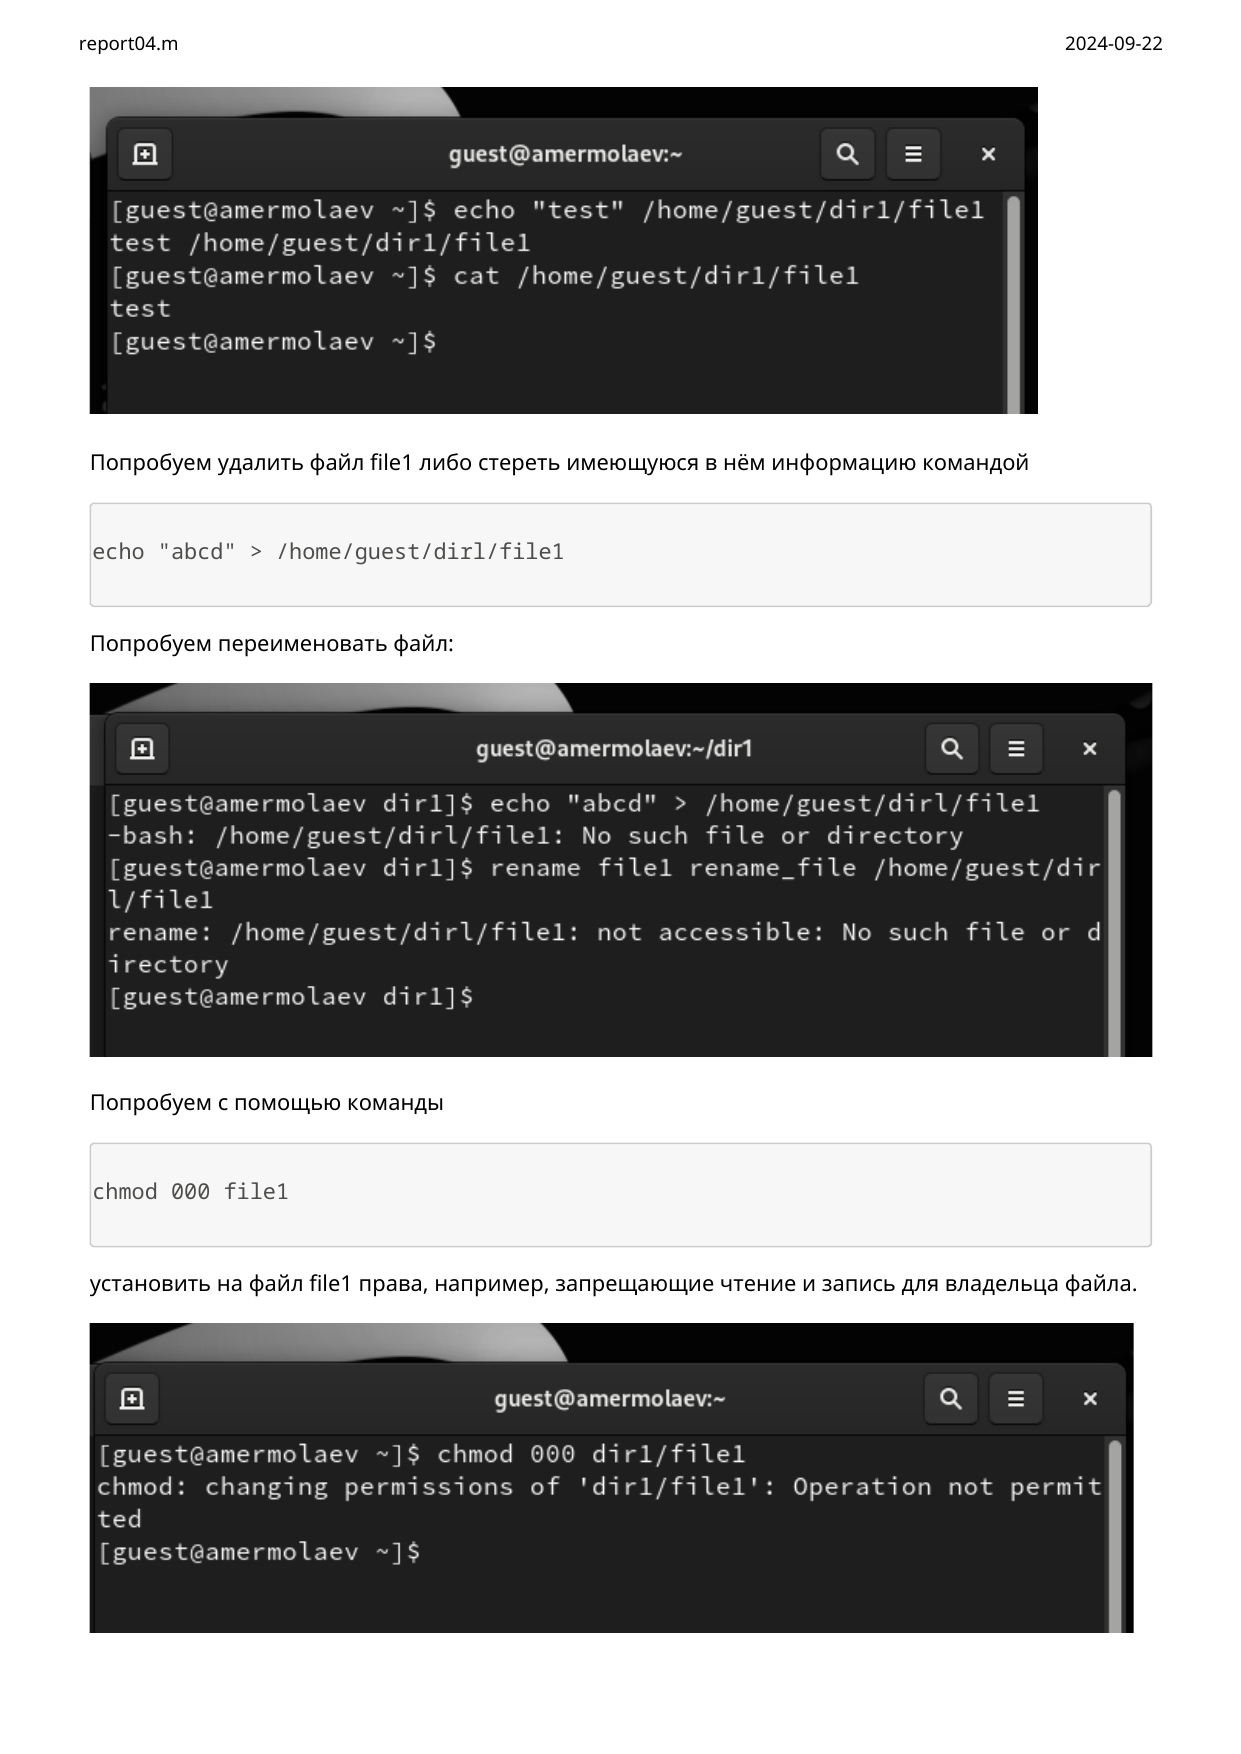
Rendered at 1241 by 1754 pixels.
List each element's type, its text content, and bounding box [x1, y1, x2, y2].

picture [89, 1323, 1134, 1633]
picture [89, 683, 1153, 1057]
text установить на файл file1 права, например, запрещающие чтение и запись для владельца файла. [89, 1268, 1165, 1298]
text Попробуем с помощью команды [89, 1087, 1165, 1117]
text Попробуем удалить файл file1 либо стереть имеющуюся в нём информацию командой [89, 447, 1165, 477]
text Попробуем переименовать файл: [89, 628, 1165, 657]
picture [89, 87, 1038, 414]
